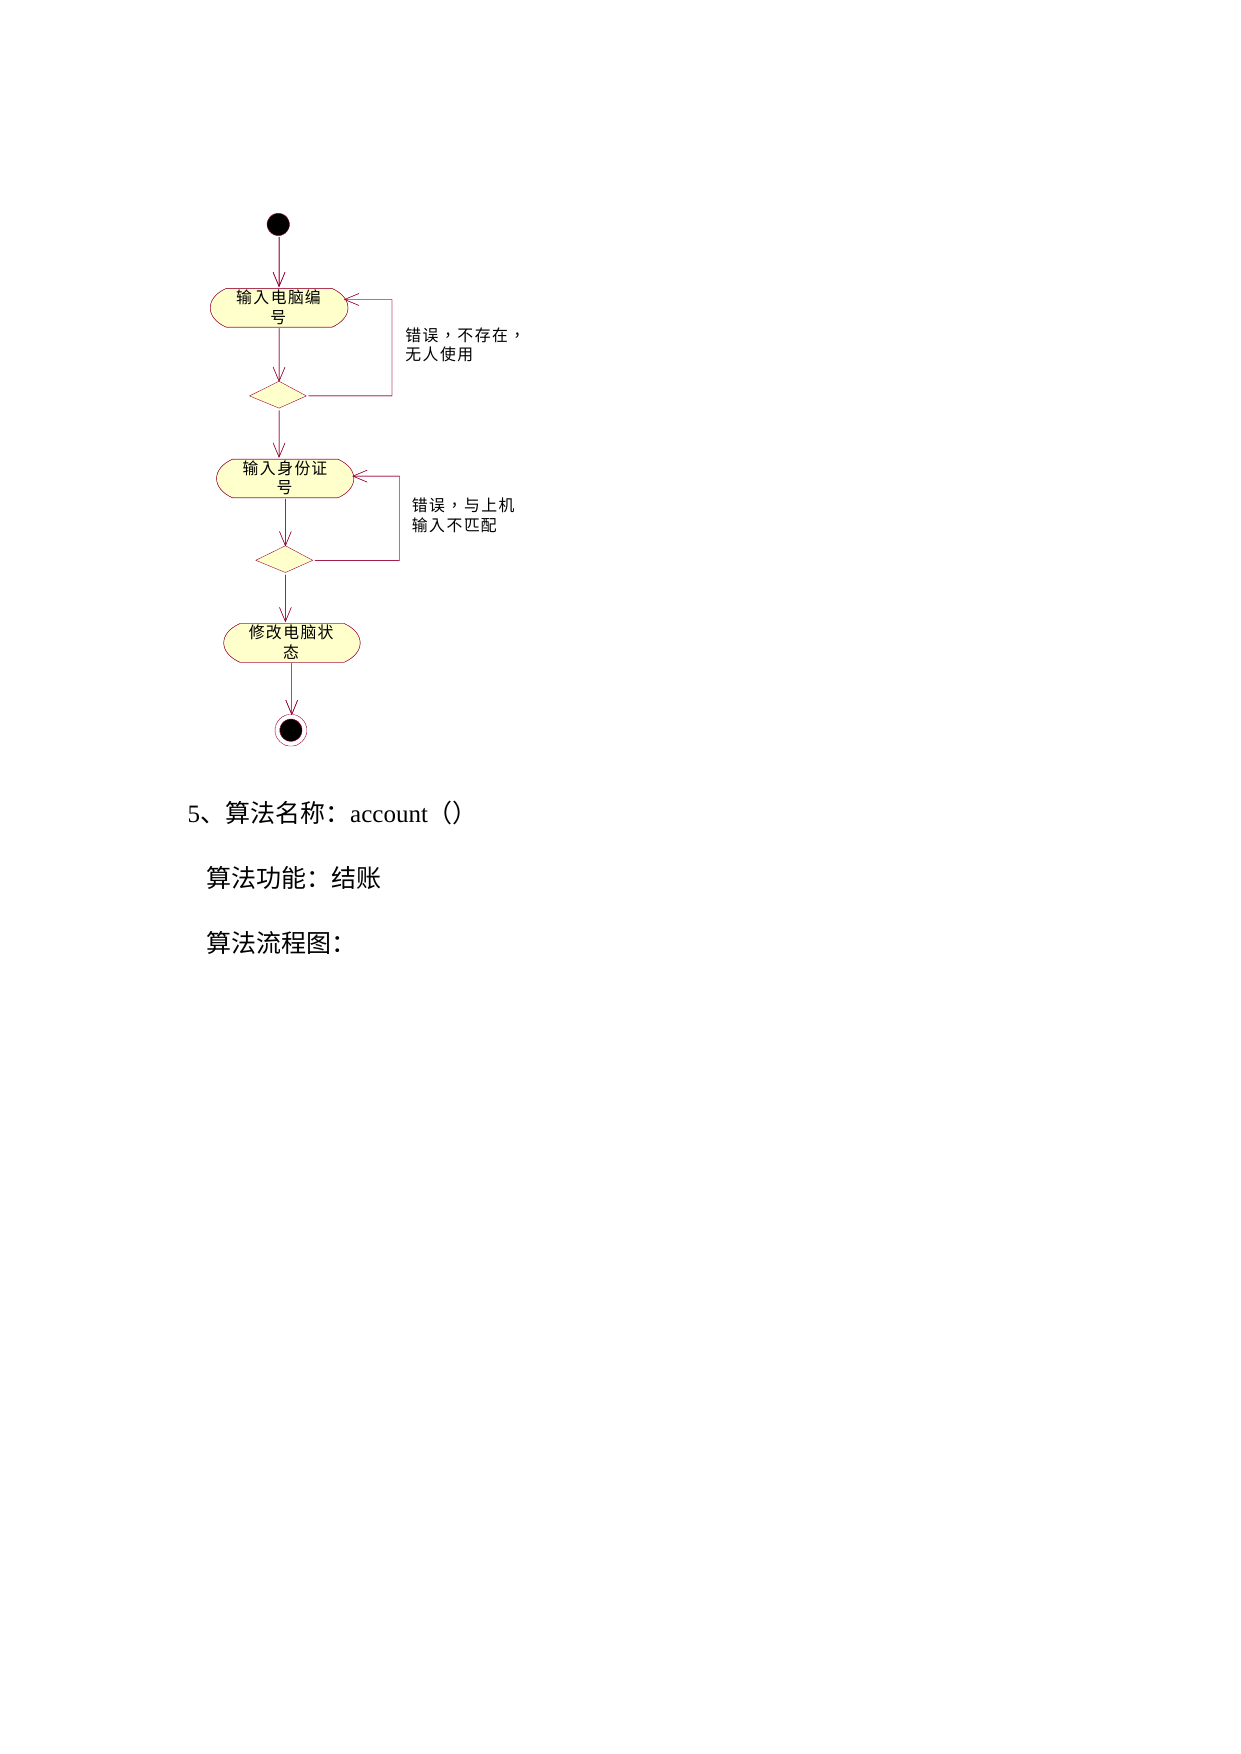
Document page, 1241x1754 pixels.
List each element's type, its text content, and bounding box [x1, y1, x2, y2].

text 算法功能：结账 [187, 844, 1053, 909]
text 5、算法名称：account（） [187, 779, 1053, 844]
text 算法流程图： [187, 909, 1053, 974]
